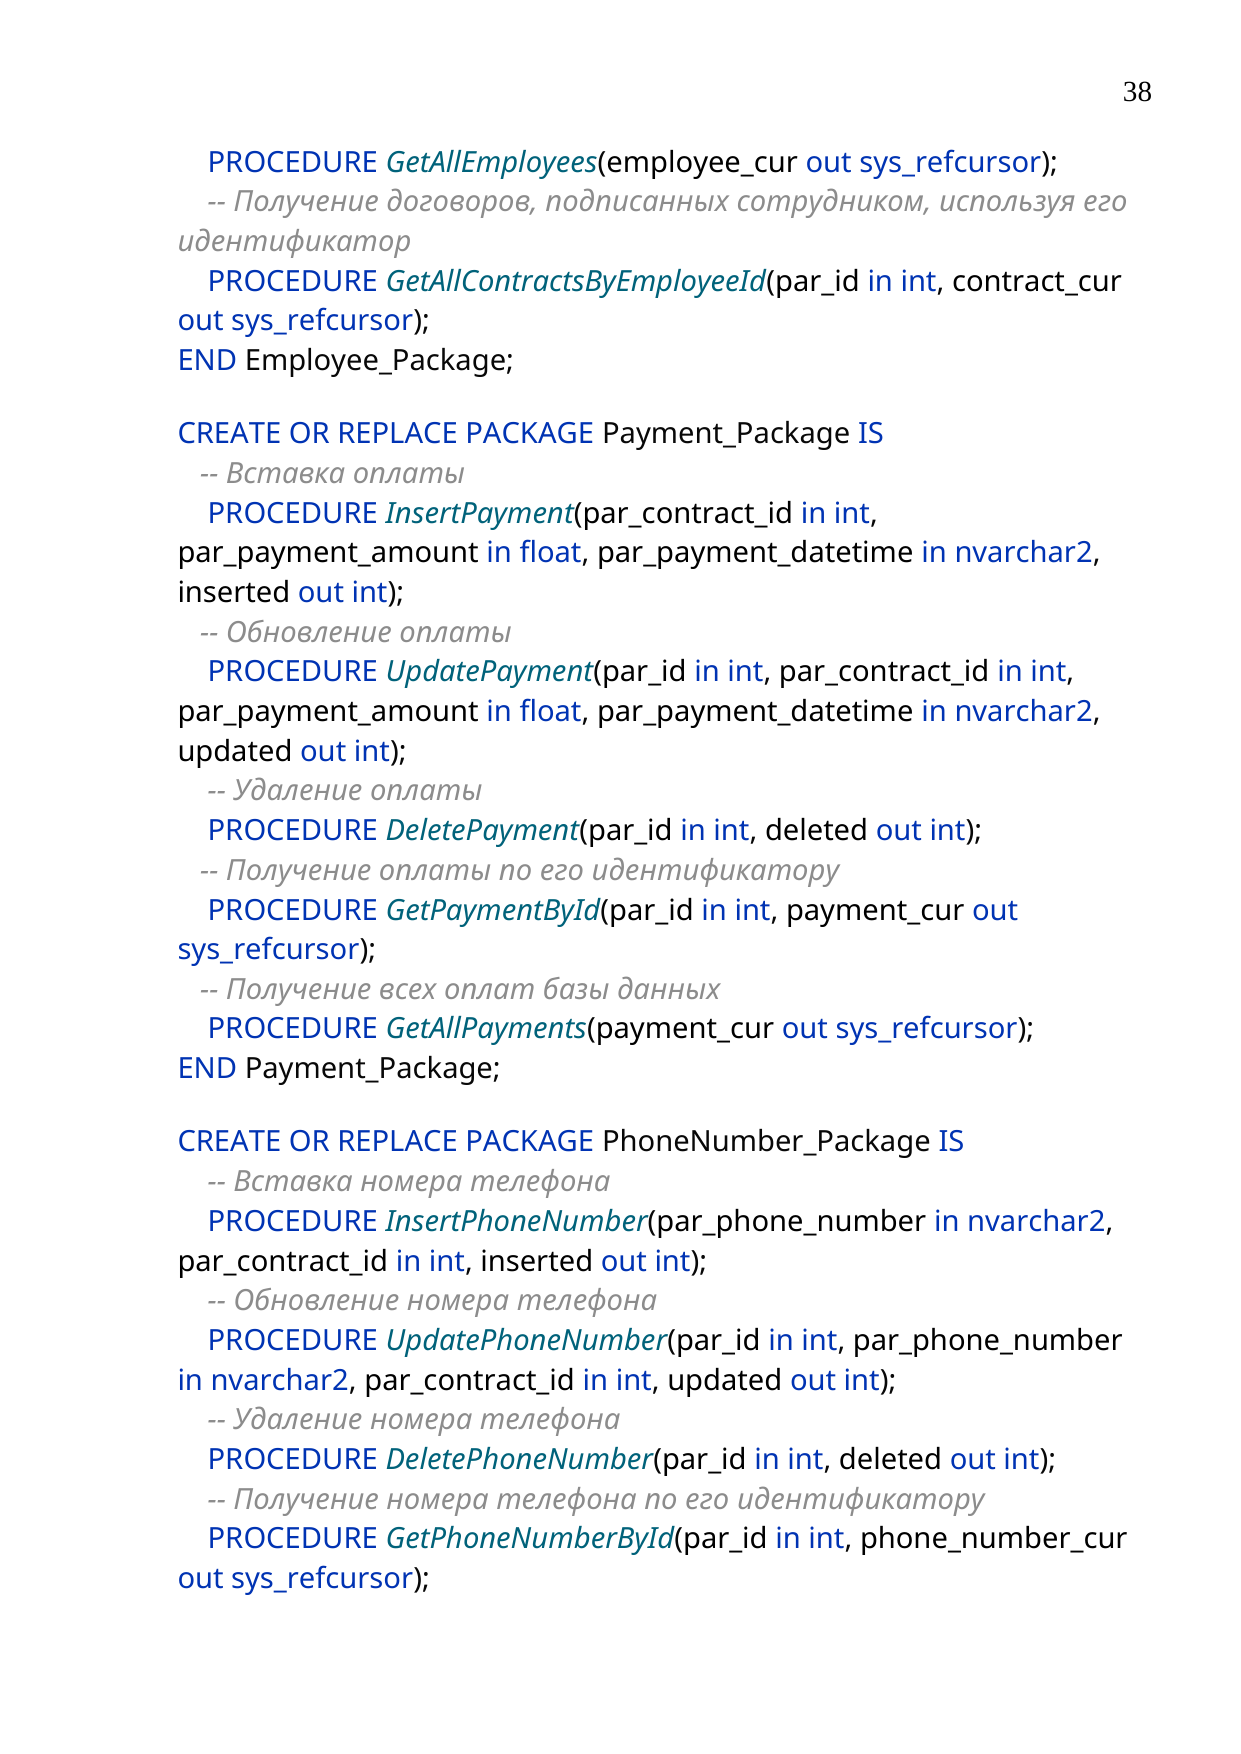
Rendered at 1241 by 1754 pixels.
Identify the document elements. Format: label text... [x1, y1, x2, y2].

text CREATE OR REPLACE PACKAGE Payment_Package IS -- Вставка оплаты PROCEDURE InsertPayment(par_contract_id in int, par_payment_amount in float, par_payment_datetime in nvarchar2, inserted out int); -- Обновление оплаты PROCEDURE UpdatePayment(par_id in int, par_contract_id in int, par_payment_amount in float, par_payment_datetime in nvarchar2, updated out int); -- Удаление оплаты PROCEDURE DeletePayment(par_id in int, deleted out int); -- Получение оплаты по его идентификатору PROCEDURE GetPaymentById(par_id in int, payment_cur out sys_refcursor); -- Получение всех оплат базы данных PROCEDURE GetAllPayments(payment_cur out sys_refcursor); END Payment_Package; [177, 412, 1152, 1087]
